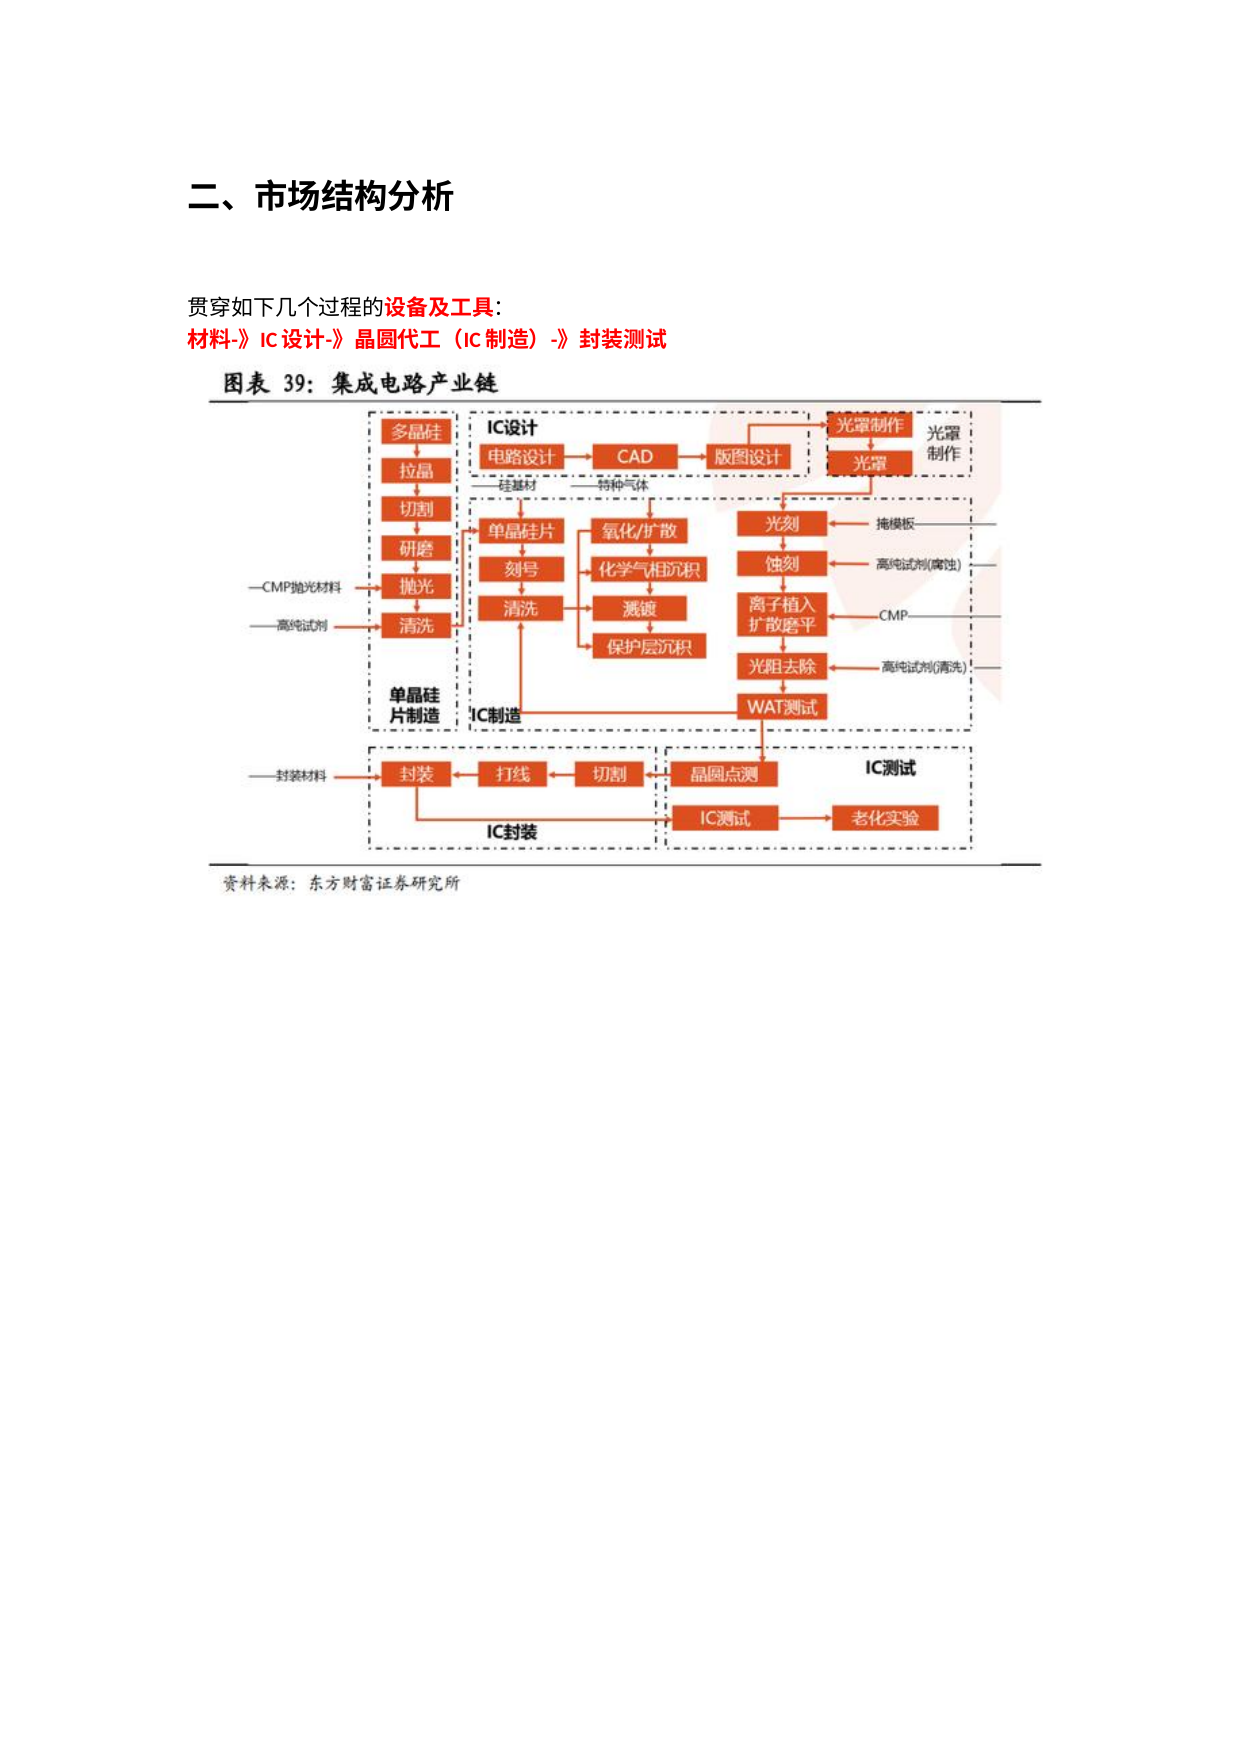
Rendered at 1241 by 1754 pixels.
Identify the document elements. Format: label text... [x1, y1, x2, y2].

text 贯穿如下几个过程的设备及工具： [187, 289, 1053, 322]
subtitle 二、市场结构分析 [187, 162, 1053, 227]
picture [187, 354, 1053, 908]
text 材料-》IC设计-》晶圆代工（IC制造）-》封装测试 [187, 322, 1053, 354]
